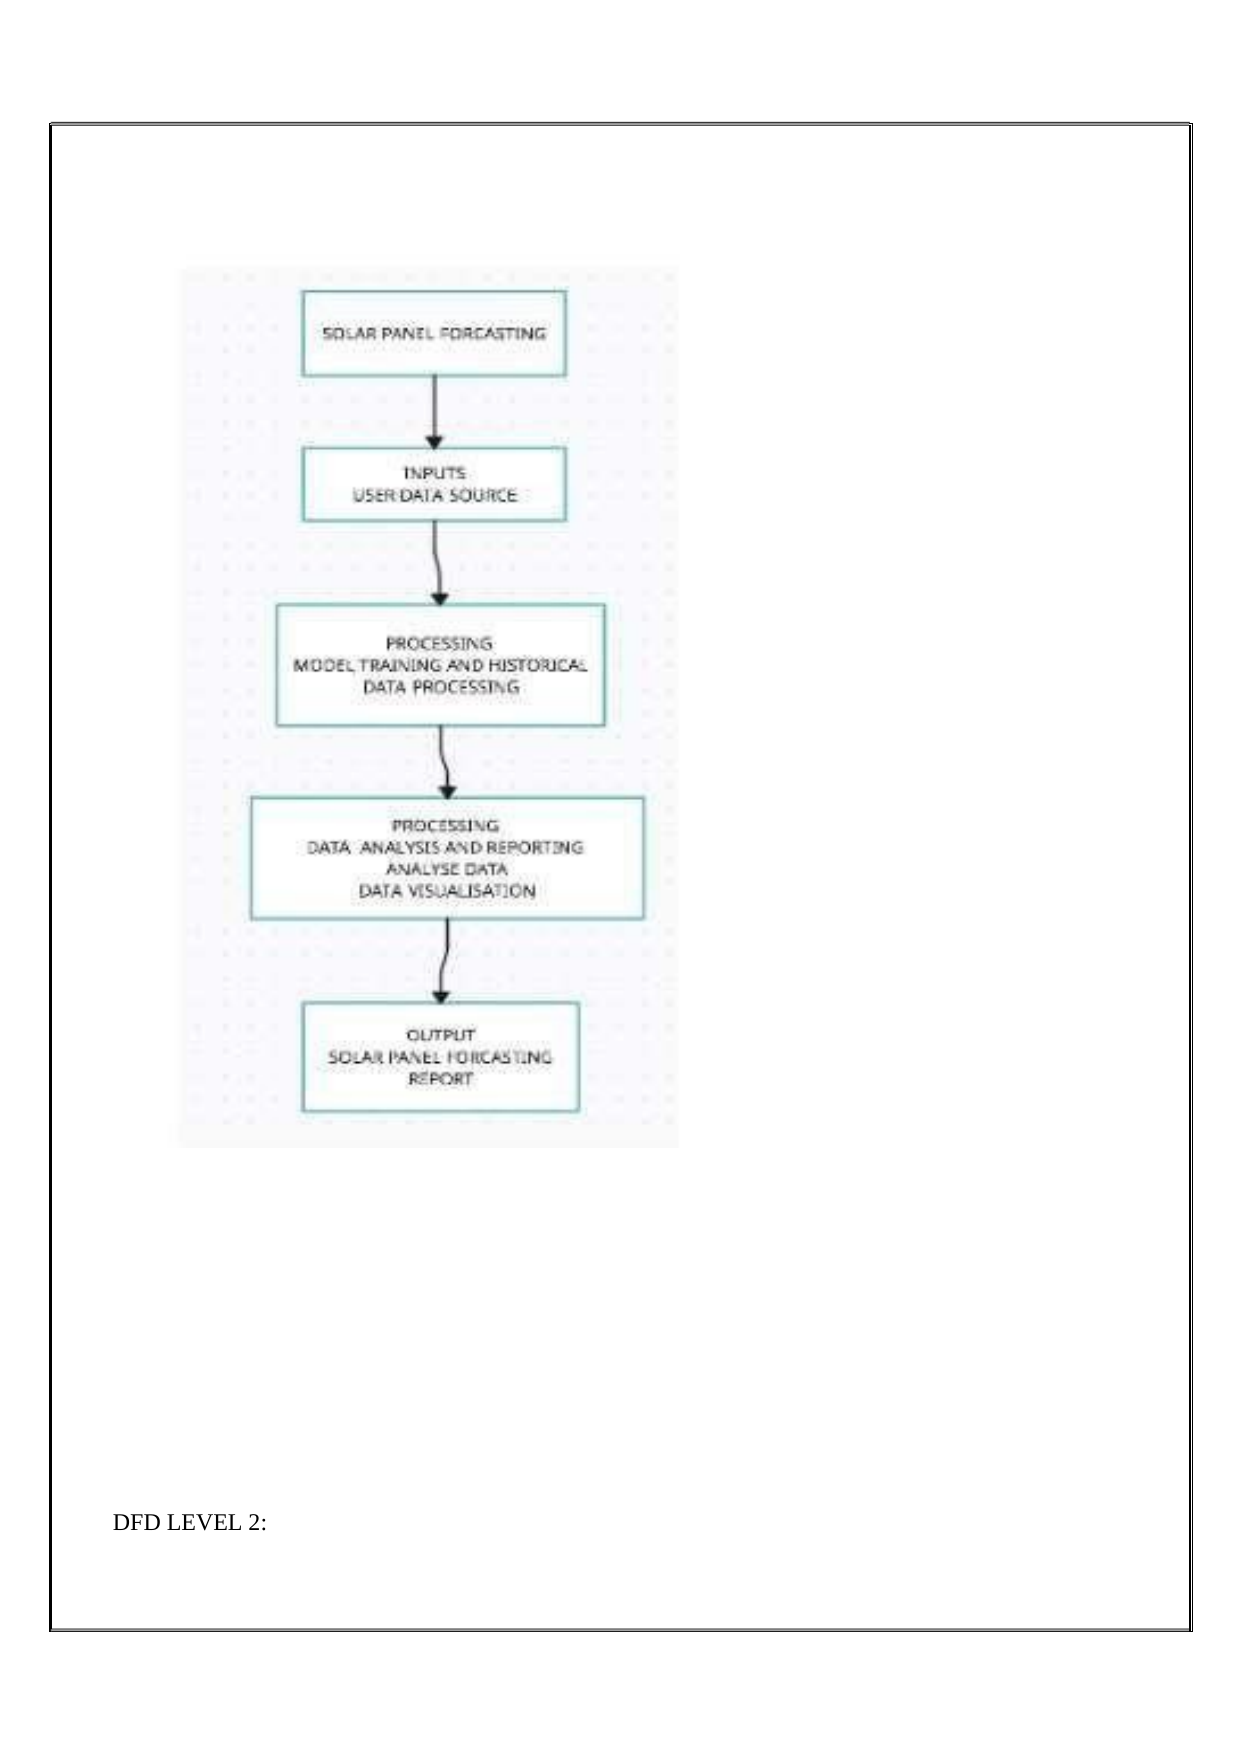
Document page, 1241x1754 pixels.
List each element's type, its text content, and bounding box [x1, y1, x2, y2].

text DFD LEVEL 2: [113, 1508, 1138, 1536]
picture [50, 121, 1190, 126]
picture [151, 254, 793, 1148]
picture [50, 1628, 1190, 1632]
